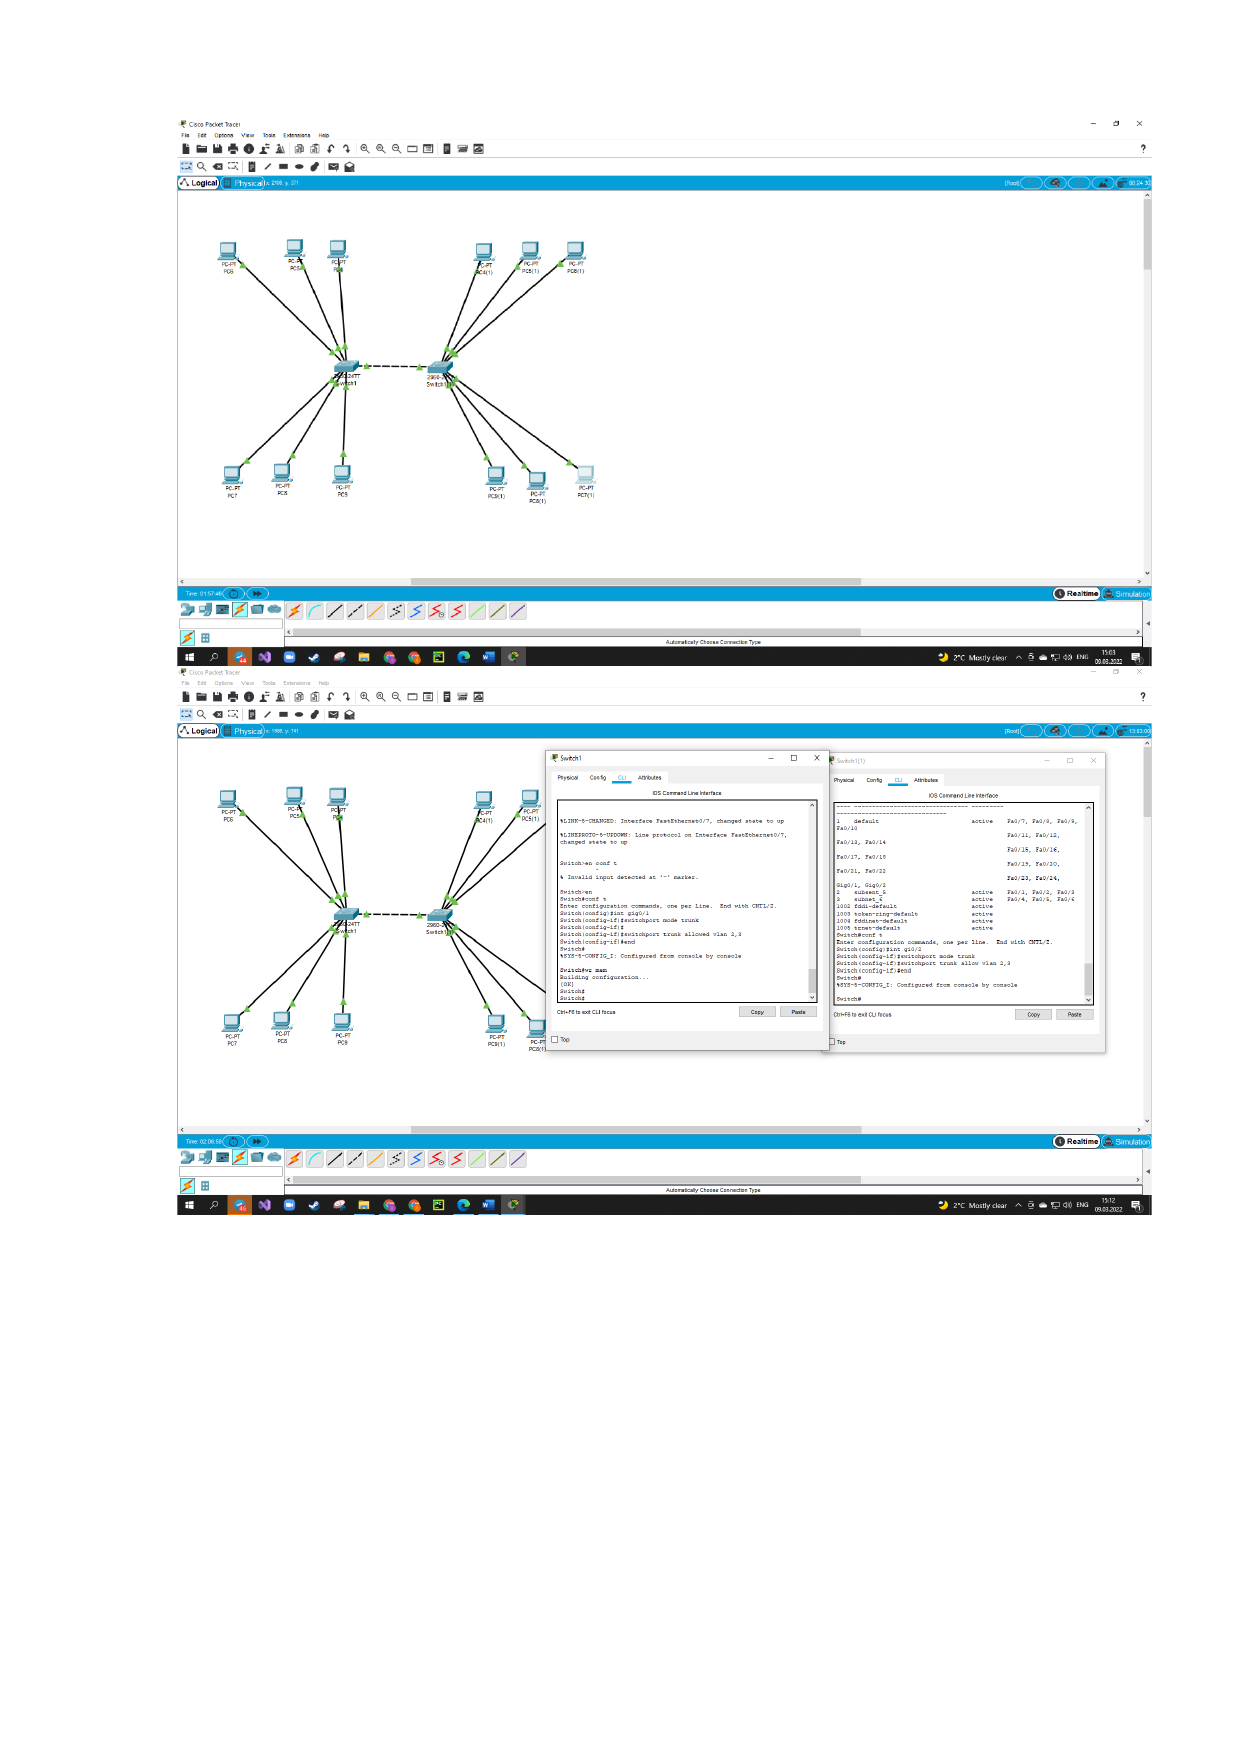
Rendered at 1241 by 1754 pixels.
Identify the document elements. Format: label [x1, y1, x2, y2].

picture [1106, 1138, 1112, 1145]
picture [1052, 727, 1059, 734]
picture [177, 118, 1152, 1215]
picture [1106, 590, 1112, 597]
picture [1114, 182, 1123, 188]
